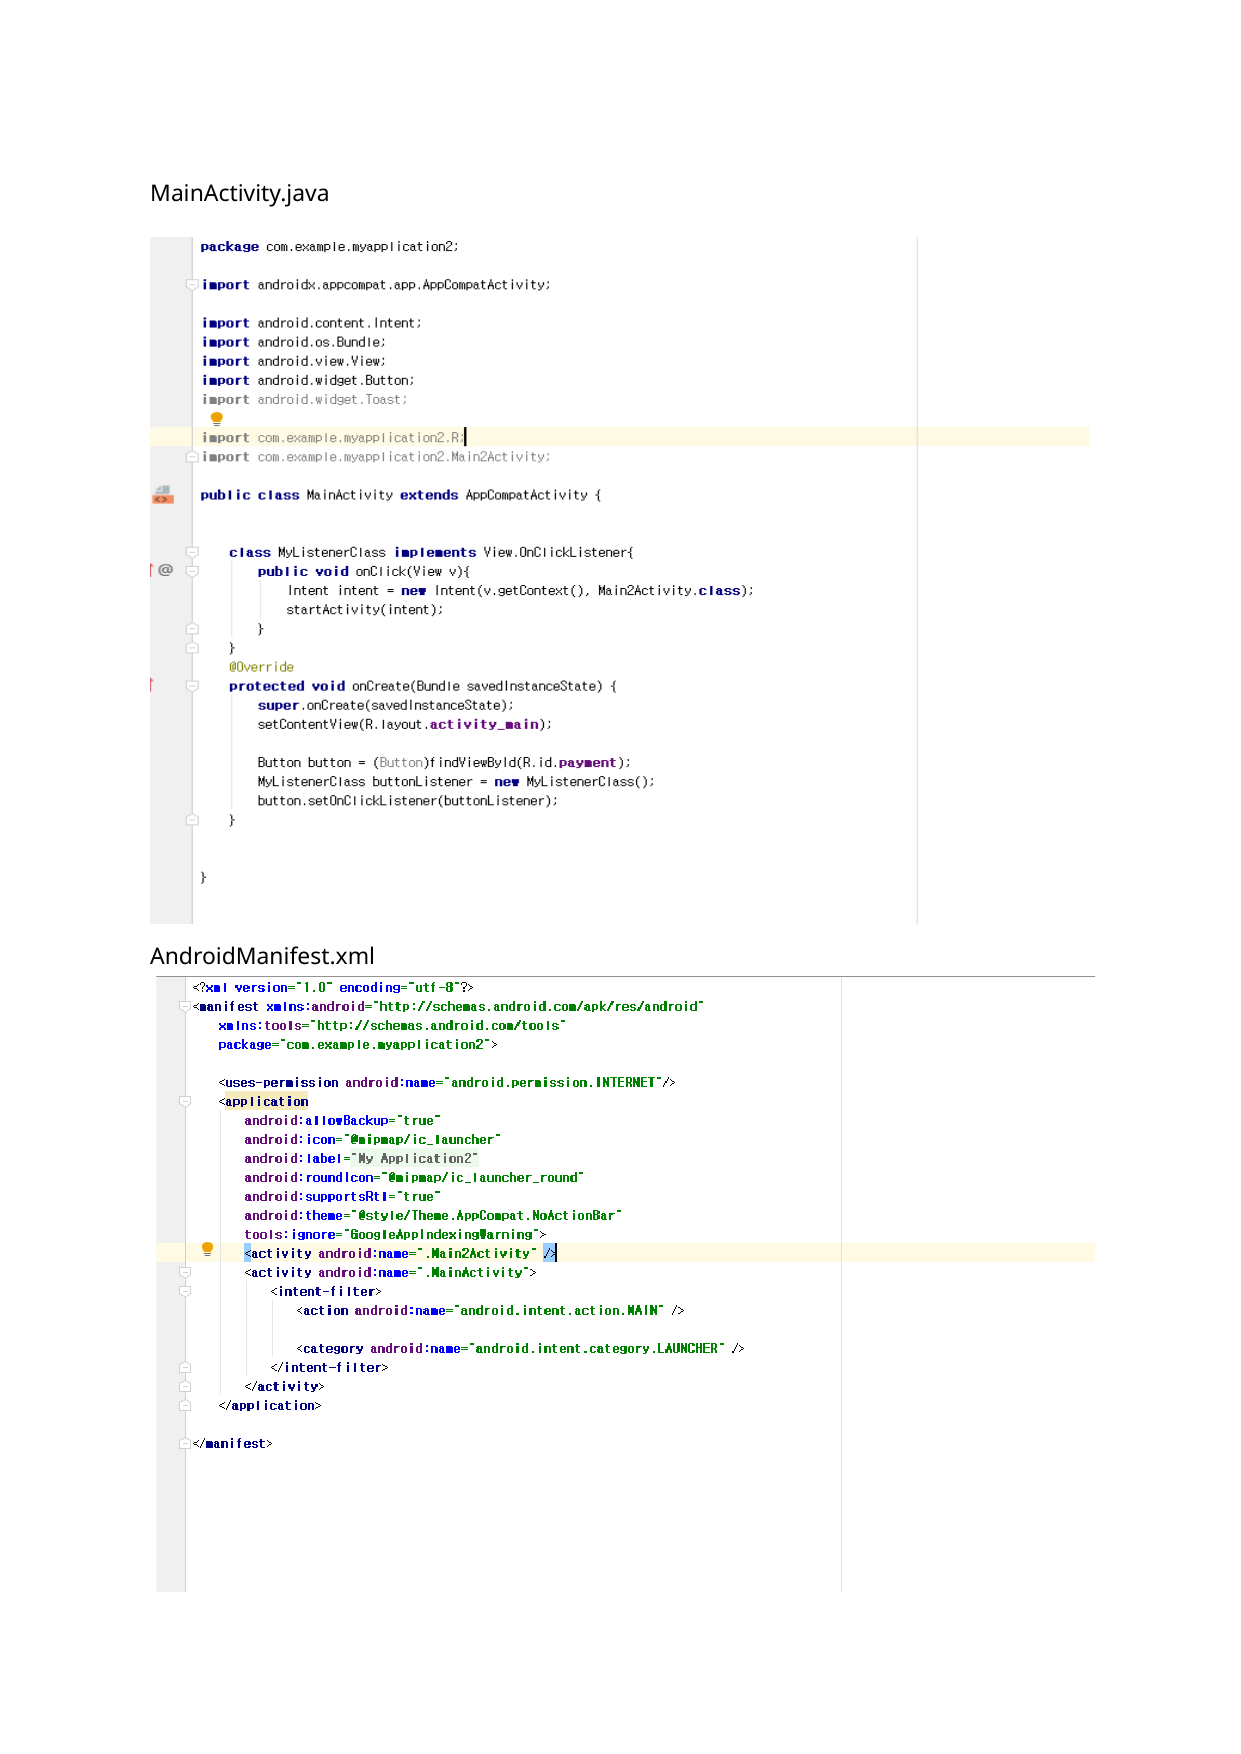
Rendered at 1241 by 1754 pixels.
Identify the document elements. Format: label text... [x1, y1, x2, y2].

picture [150, 237, 1089, 924]
text MainActivity.java [150, 177, 1090, 208]
picture [156, 976, 1096, 1592]
